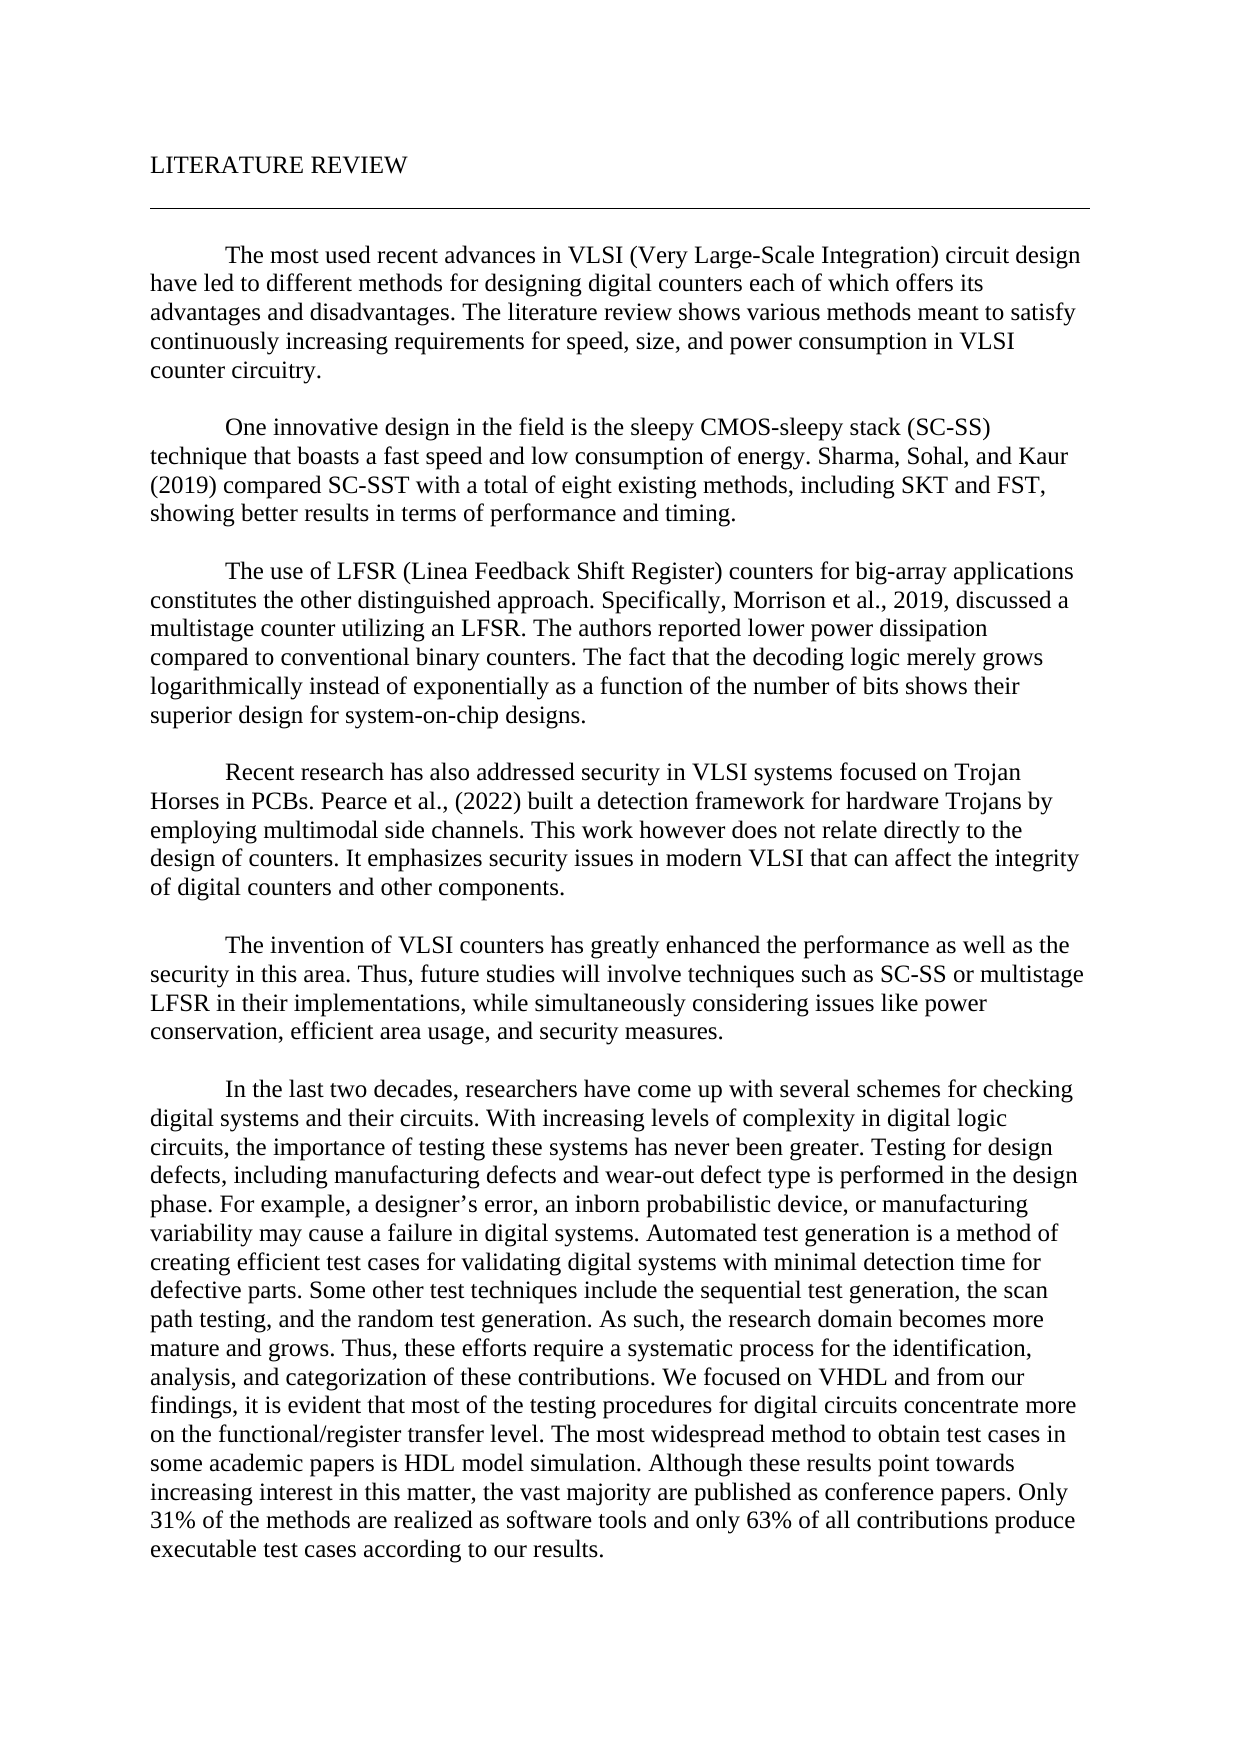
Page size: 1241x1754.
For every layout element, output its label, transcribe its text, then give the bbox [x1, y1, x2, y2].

text In the last two decades, researchers have come up with several schemes for checking digital systems and their circuits. With increasing levels of complexity in digital logic circuits, the importance of testing these systems has never been greater. Testing for design defects, including manufacturing defects and wear-out defect type is performed in the design phase. For example, a designer’s error, an inborn probabilistic device, or manufacturing variability may cause a failure in digital systems. Automated test generation is a method of creating efficient test cases for validating digital systems with minimal detection time for defective parts. Some other test techniques include the sequential test generation, the scan path testing, and the random test generation. As such, the research domain becomes more mature and grows. Thus, these efforts require a systematic process for the identification, analysis, and categorization of these contributions. We focused on VHDL and from our findings, it is evident that most of the testing procedures for digital circuits concentrate more on the functional/register transfer level. The most widespread method to obtain test cases in some academic papers is HDL model simulation. Although these results point towards increasing interest in this matter, the vast majority are published as conference papers. Only 31% of the methods are realized as software tools and only 63% of all contributions produce executable test cases according to our results. [150, 1074, 1090, 1563]
text LITERATURE REVIEW [150, 150, 1090, 179]
text The invention of VLSI counters has greatly enhanced the performance as well as the security in this area. Thus, future studies will involve techniques such as SC-SS or multistage LFSR in their implementations, while simultaneously considering issues like power conservation, efficient area usage, and security measures. [150, 930, 1090, 1045]
text The most used recent advances in VLSI (Very Large-Scale Integration) circuit design have led to different methods for designing digital counters each of which offers its advantages and disadvantages. The literature review shows various methods meant to satisfy continuously increasing requirements for speed, size, and power consumption in VLSI counter circuitry. One innovative design in the field is the sleepy CMOS-sleepy stack (SC-SS) technique that boasts a fast speed and low consumption of energy. Sharma, Sohal, and Kaur (2019) compared SC-SST with a total of eight existing methods, including SKT and FST, showing better results in terms of performance and timing. The use of LFSR (Linea Feedback Shift Register) counters for big-array applications constitutes the other distinguished approach. Specifically, Morrison et al., 2019, discussed a multistage counter utilizing an LFSR. The authors reported lower power dissipation compared to conventional binary counters. The fact that the decoding logic merely grows logarithmically instead of exponentially as a function of the number of bits shows their superior design for system-on-chip designs. Recent research has also addressed security in VLSI systems focused on Trojan Horses in PCBs. Pearce et al., (2022) built a detection framework for hardware Trojans by employing multimodal side channels. This work however does not relate directly to the design of counters. It emphasizes security issues in modern VLSI that can affect the integrity of digital counters and other components. [150, 209, 1090, 901]
